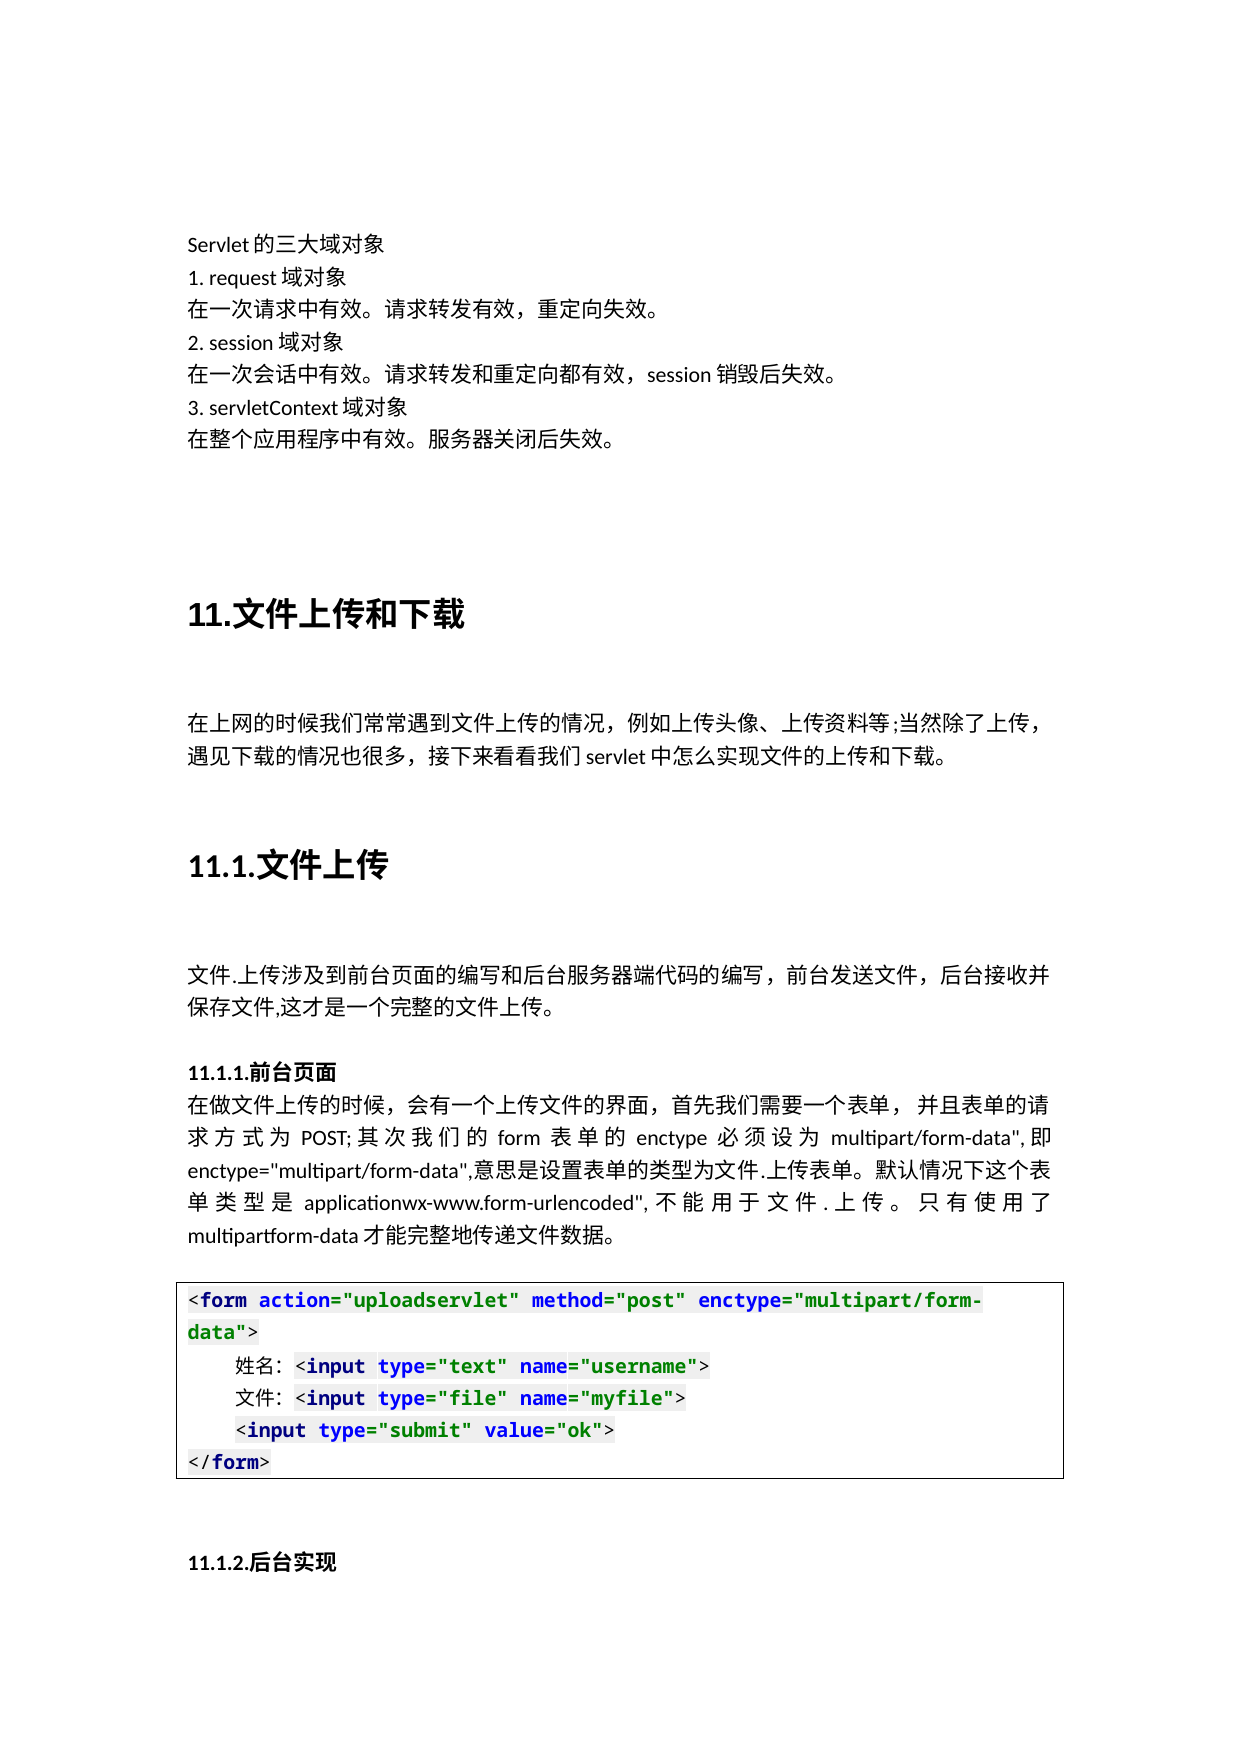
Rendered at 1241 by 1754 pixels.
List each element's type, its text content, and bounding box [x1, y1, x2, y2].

list 11.1.1.前台页面 [187, 1055, 1053, 1087]
list 1. request域对象 [187, 259, 1053, 292]
text 11.1.2.后台实现 [187, 1544, 1053, 1577]
list Servlet的三大域对象 [187, 227, 1053, 259]
list 2. session域对象 [187, 324, 1053, 357]
list 在一次会话中有效。请求转发和重定向都有效，session销毁后失效。 [187, 357, 1053, 389]
list 在整个应用程序中有效。服务器关闭后失效。 [187, 422, 1053, 454]
subtitle 11.文件上传和下载 [187, 579, 1053, 644]
list 3. servletContext域对象 [187, 389, 1053, 422]
subtitle 11.1.文件上传 [187, 830, 1053, 895]
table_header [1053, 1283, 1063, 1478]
list 在一次请求中有效。请求转发有效，重定向失效。 [187, 292, 1053, 324]
list 文件.上传涉及到前台页面的编写和后台服务器端代码的编写，前台发送文件，后台接收并保存文件,这才是一个完整的文件上传。 [187, 957, 1053, 1022]
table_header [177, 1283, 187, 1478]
list 在做文件上传的时候，会有一个上传文件的界面，首先我们需要一个表单， 并且表单的请求方式为POST;其次我们的form表单的enctype必须设为multipart/form-data",即enctype="multipart/form-data",意思是设置表单的类型为文件.上传表单。默认情况下这个表单类型是applicationwx-www.form-urlencoded",不能用于文件.上传。只有使用了multipartform-data才能完整地传递文件数据。 [187, 1087, 1053, 1250]
list 在上网的时候我们常常遇到文件上传的情况，例如上传头像、上传资料等;当然除了上传，遇见下载的情况也很多，接下来看看我们servlet中怎么实现文件的上传和下载。 [187, 706, 1053, 771]
